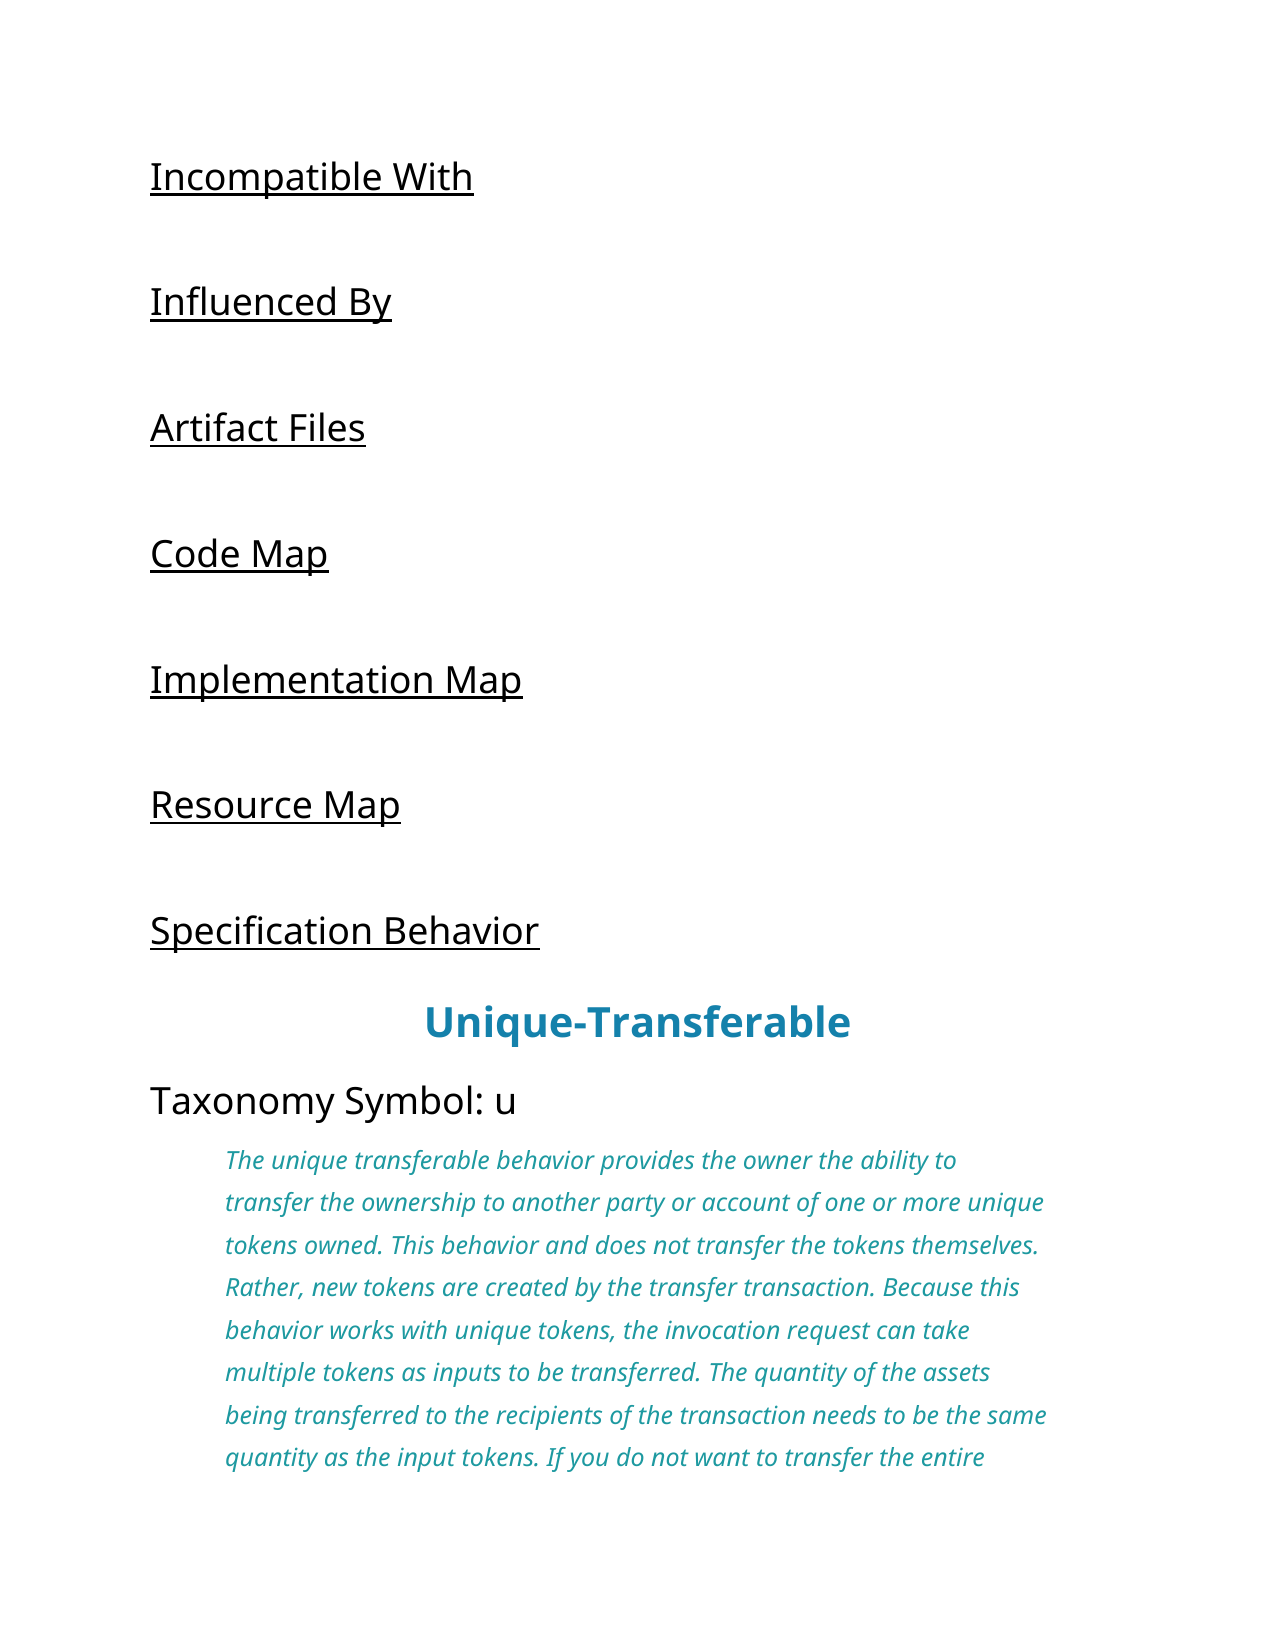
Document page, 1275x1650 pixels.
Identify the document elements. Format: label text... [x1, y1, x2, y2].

subtitle Influenced By [150, 276, 1125, 327]
subtitle Resource Map [150, 779, 1125, 830]
subtitle Taxonomy Symbol: u [150, 1075, 1125, 1126]
subtitle Incompatible With [150, 150, 1125, 201]
subtitle Code Map [150, 527, 1125, 578]
subtitle Implementation Map [150, 653, 1125, 704]
subtitle Specification Behavior [150, 904, 1125, 955]
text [225, 1142, 1050, 1474]
subtitle Artifact Files [150, 401, 1125, 452]
subtitle Unique-Transferable [150, 993, 1125, 1050]
